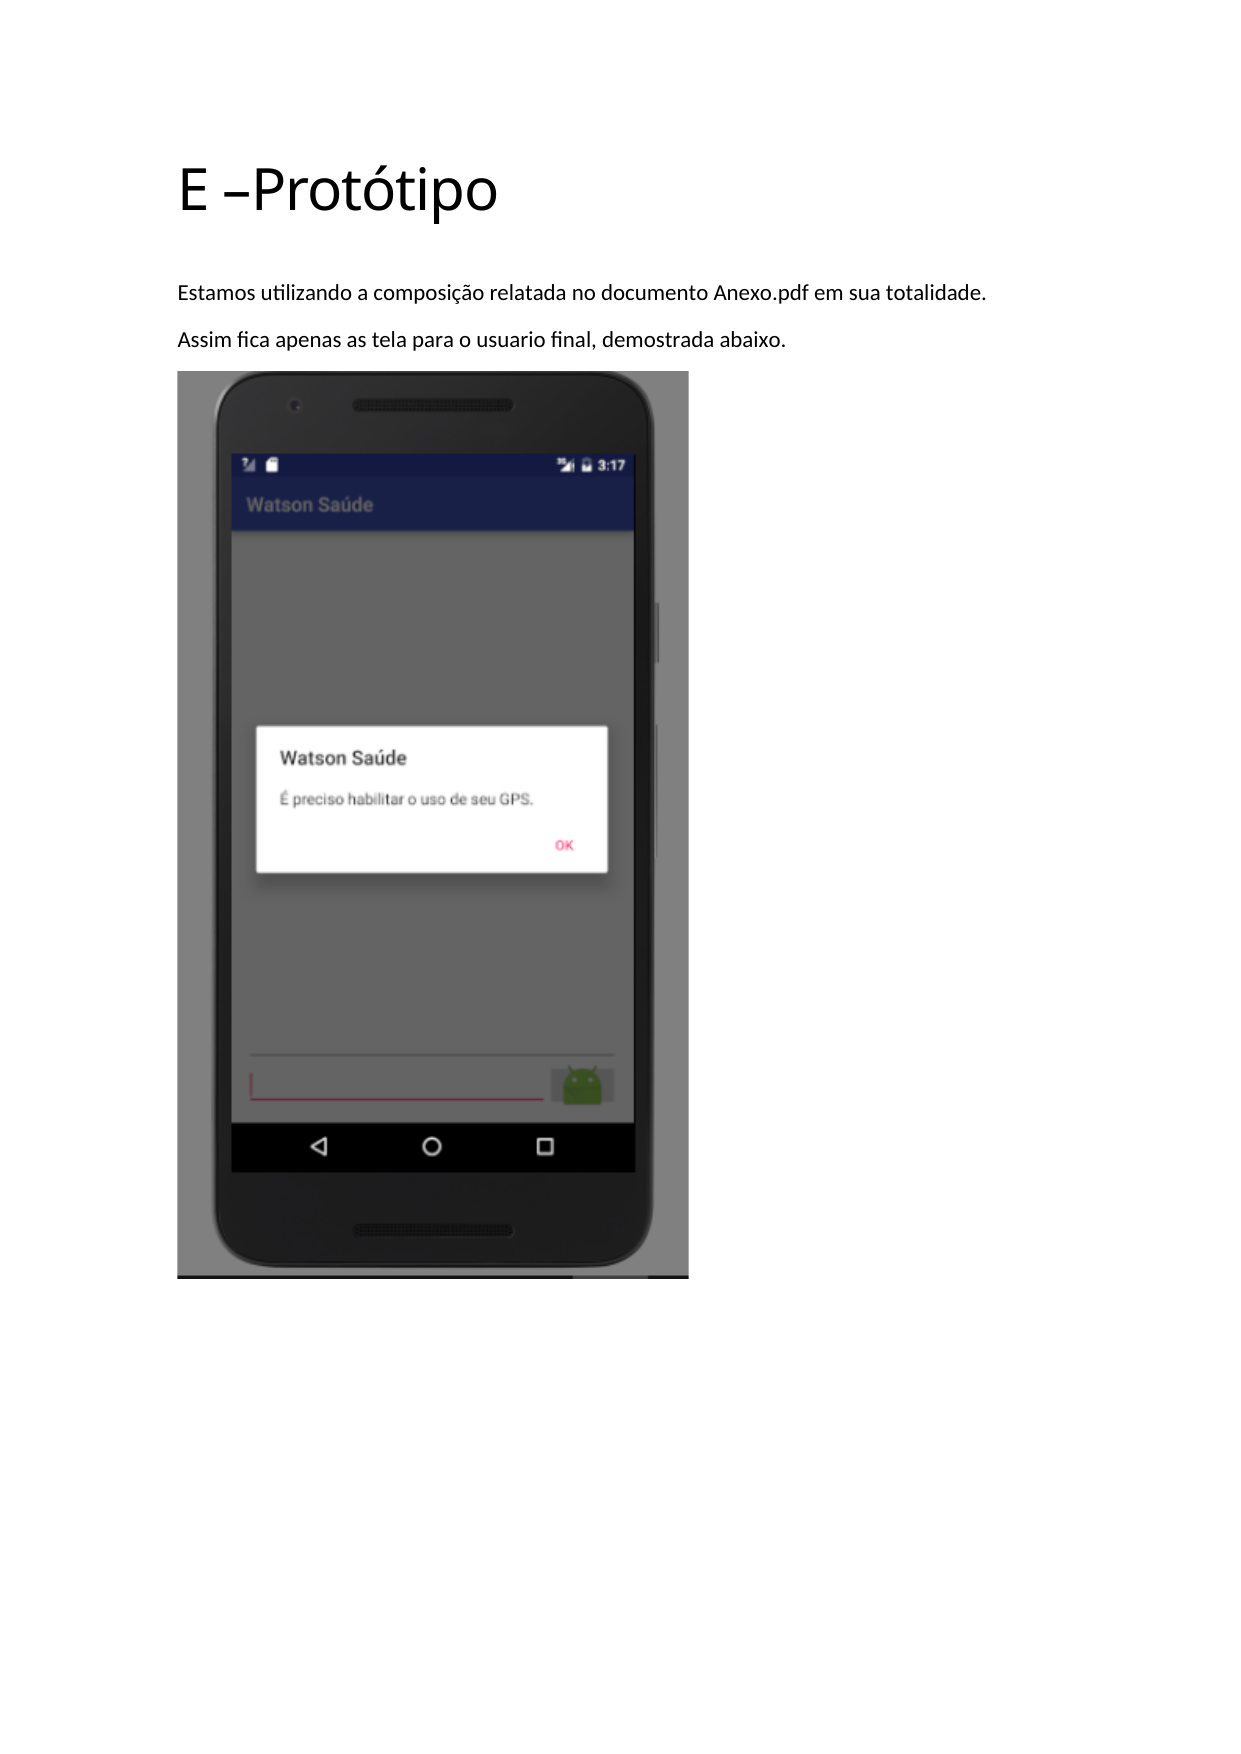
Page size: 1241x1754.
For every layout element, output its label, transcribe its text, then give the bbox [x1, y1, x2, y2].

picture [177, 371, 689, 1279]
text Assim fica apenas as tela para o usuario final, demostrada abaixo. [177, 325, 1063, 353]
text Estamos utilizando a composição relatada no documento Anexo.pdf em sua totalidade. [177, 278, 1063, 306]
table_header E –Protótipo [166, 148, 1240, 231]
